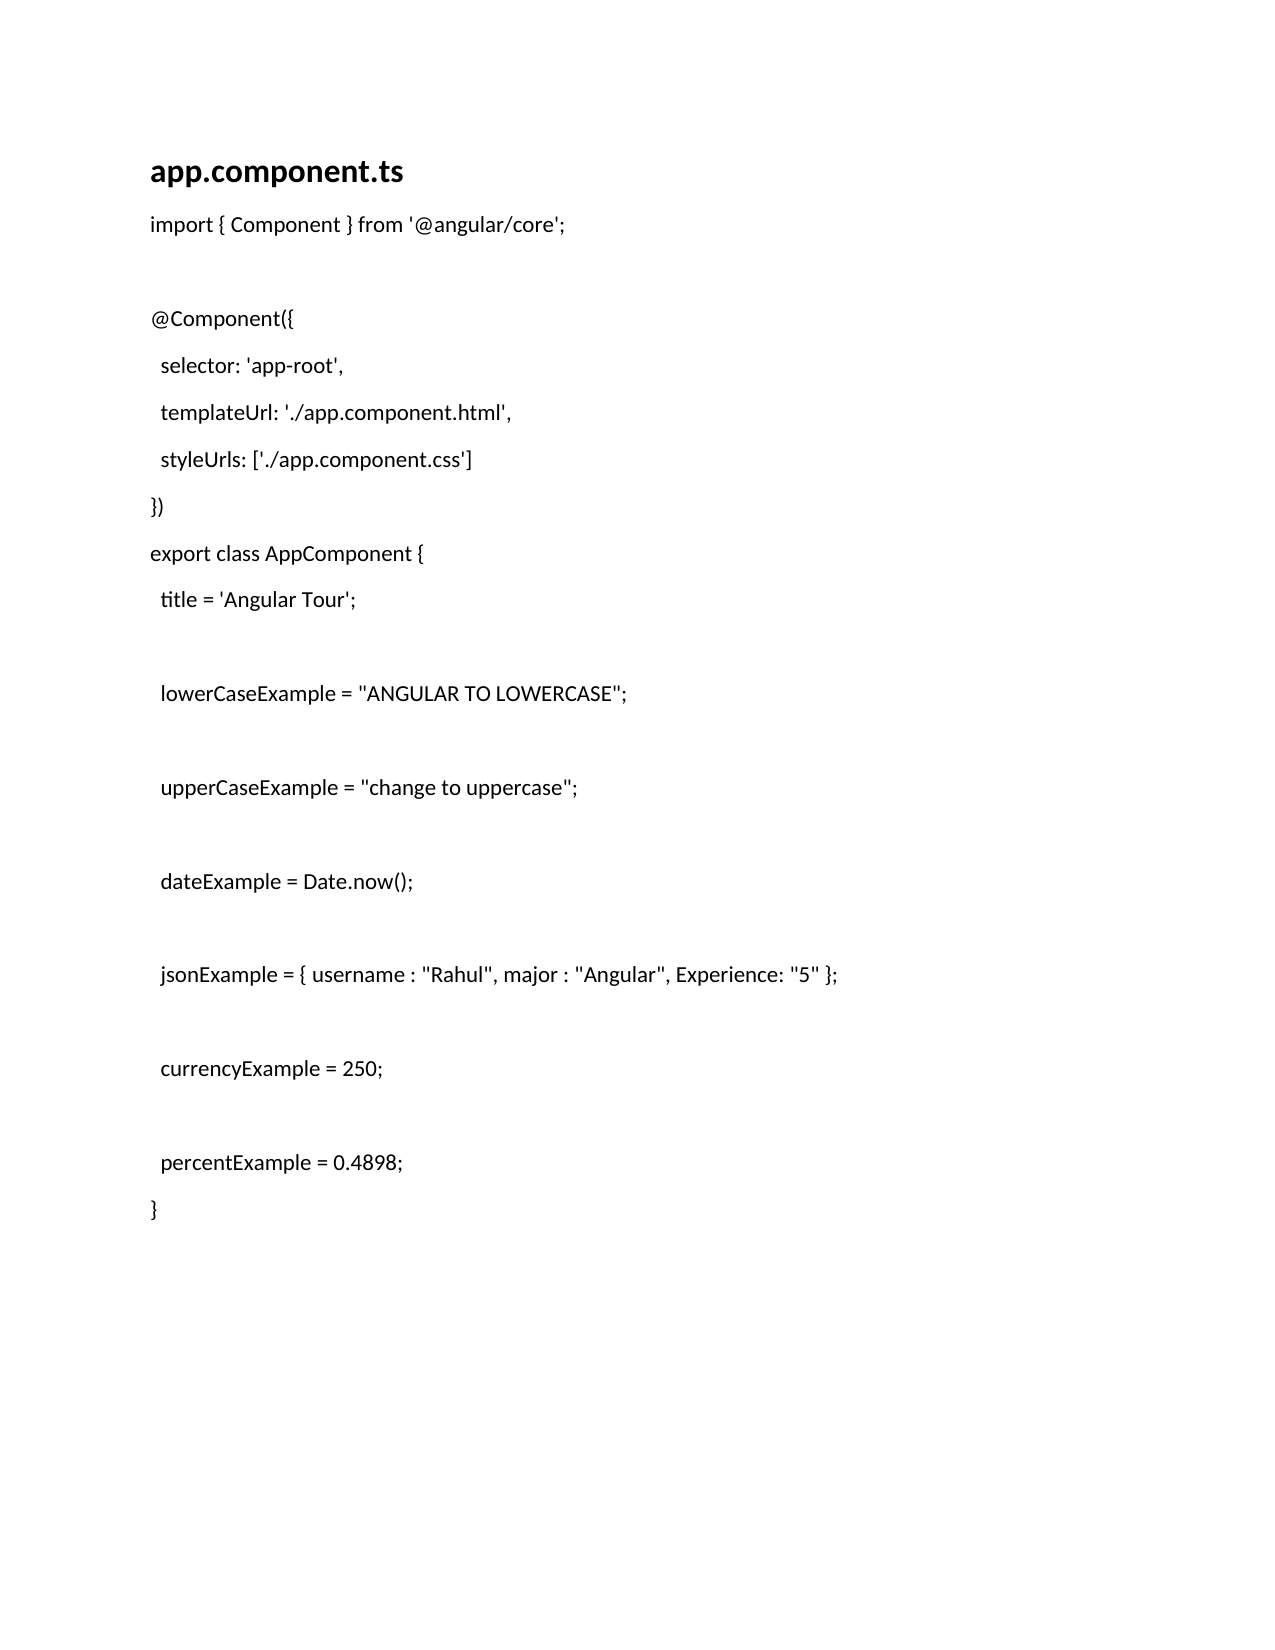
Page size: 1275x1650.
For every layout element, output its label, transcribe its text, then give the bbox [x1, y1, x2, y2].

text dateExample = Date.now(); [150, 867, 1125, 895]
text styleUrls: ['./app.component.css'] [150, 445, 1125, 473]
text @Component({ [150, 304, 1125, 332]
text export class AppComponent { [150, 539, 1125, 567]
text app.component.ts [150, 150, 1125, 191]
text percentExample = 0.4898; [150, 1148, 1125, 1176]
text currencyExample = 250; [150, 1054, 1125, 1082]
text }) [150, 492, 1125, 520]
text title = 'Angular Tour'; [150, 586, 1125, 614]
text upperCaseExample = "change to uppercase"; [150, 773, 1125, 801]
text selector: 'app-root', [150, 351, 1125, 379]
text lowerCaseExample = "ANGULAR TO LOWERCASE"; [150, 679, 1125, 707]
text templateUrl: './app.component.html', [150, 398, 1125, 426]
text } [150, 1195, 1125, 1223]
text import { Component } from '@angular/core'; [150, 211, 1125, 239]
text jsonExample = { username : "Rahul", major : "Angular", Experience: "5" }; [150, 961, 1125, 989]
